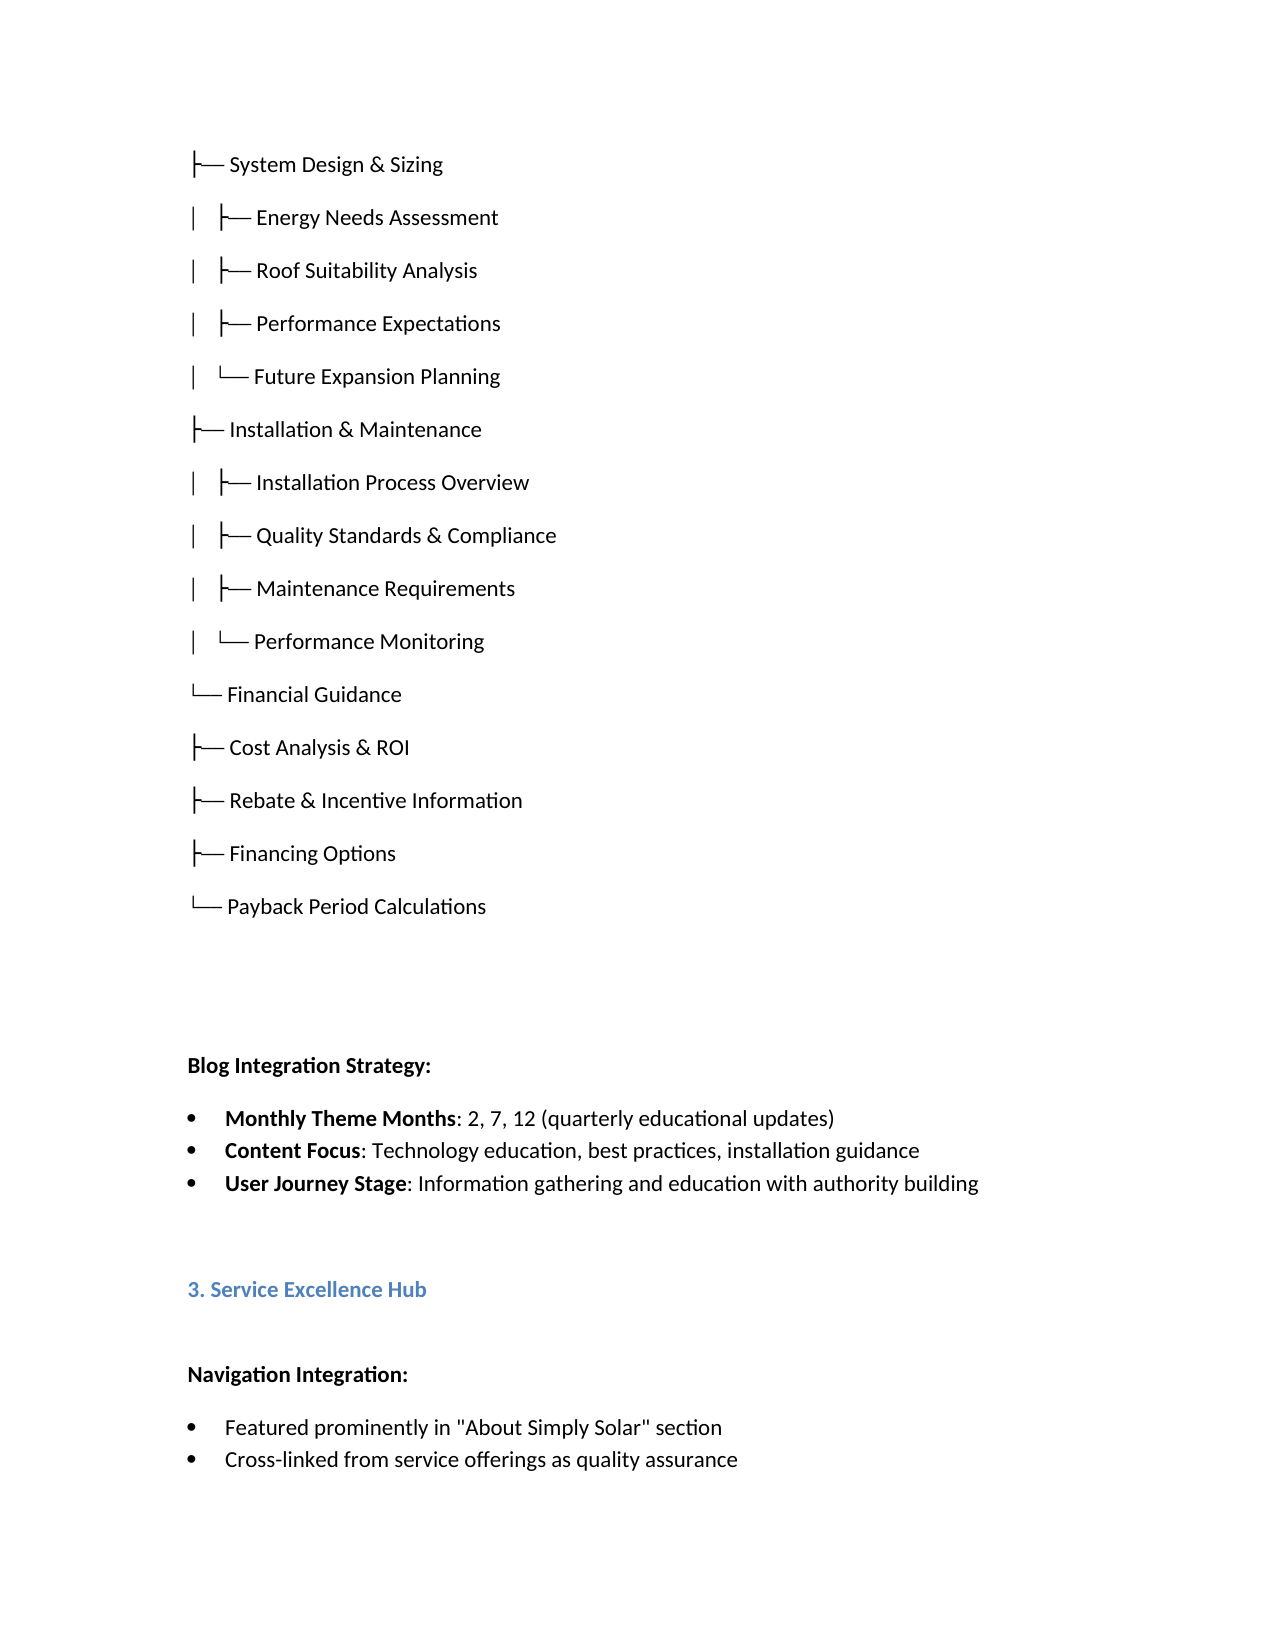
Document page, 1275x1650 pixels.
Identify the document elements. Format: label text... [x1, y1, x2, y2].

subtitle 3. Service Excellence Hub [187, 1275, 1087, 1303]
text │ ├── Maintenance Requirements [222, 574, 1087, 602]
list User Journey Stage: Information gathering and education with authority building [187, 1169, 1087, 1197]
text Navigation Integration: [187, 1360, 1087, 1388]
text ├── Rebate & Incentive Information [195, 786, 1087, 814]
text │ ├── Energy Needs Assessment [222, 203, 1087, 231]
list Cross-linked from service offerings as quality assurance [187, 1445, 1087, 1473]
text ├── Installation & Maintenance [195, 415, 1087, 443]
text │ ├── Quality Standards & Compliance [222, 521, 1087, 549]
text │ ├── Installation Process Overview [222, 468, 1087, 496]
text ├── Cost Analysis & ROI [195, 733, 1087, 761]
list Content Focus: Technology education, best practices, installation guidance [187, 1137, 1087, 1164]
text └── Payback Period Calculations [187, 892, 1087, 920]
text │ ├── Performance Expectations [222, 309, 1087, 337]
text ├── System Design & Sizing [195, 150, 1087, 178]
list Featured prominently in "About Simply Solar" section [187, 1413, 1087, 1441]
text Blog Integration Strategy: [187, 1051, 1087, 1079]
text │ └── Performance Monitoring [187, 627, 1087, 655]
text │ ├── Roof Suitability Analysis [222, 256, 1087, 284]
text └── Financial Guidance [187, 680, 1087, 708]
text │ └── Future Expansion Planning [187, 362, 1087, 390]
list Monthly Theme Months: 2, 7, 12 (quarterly educational updates) [187, 1104, 1087, 1132]
text ├── Financing Options [195, 839, 1087, 867]
